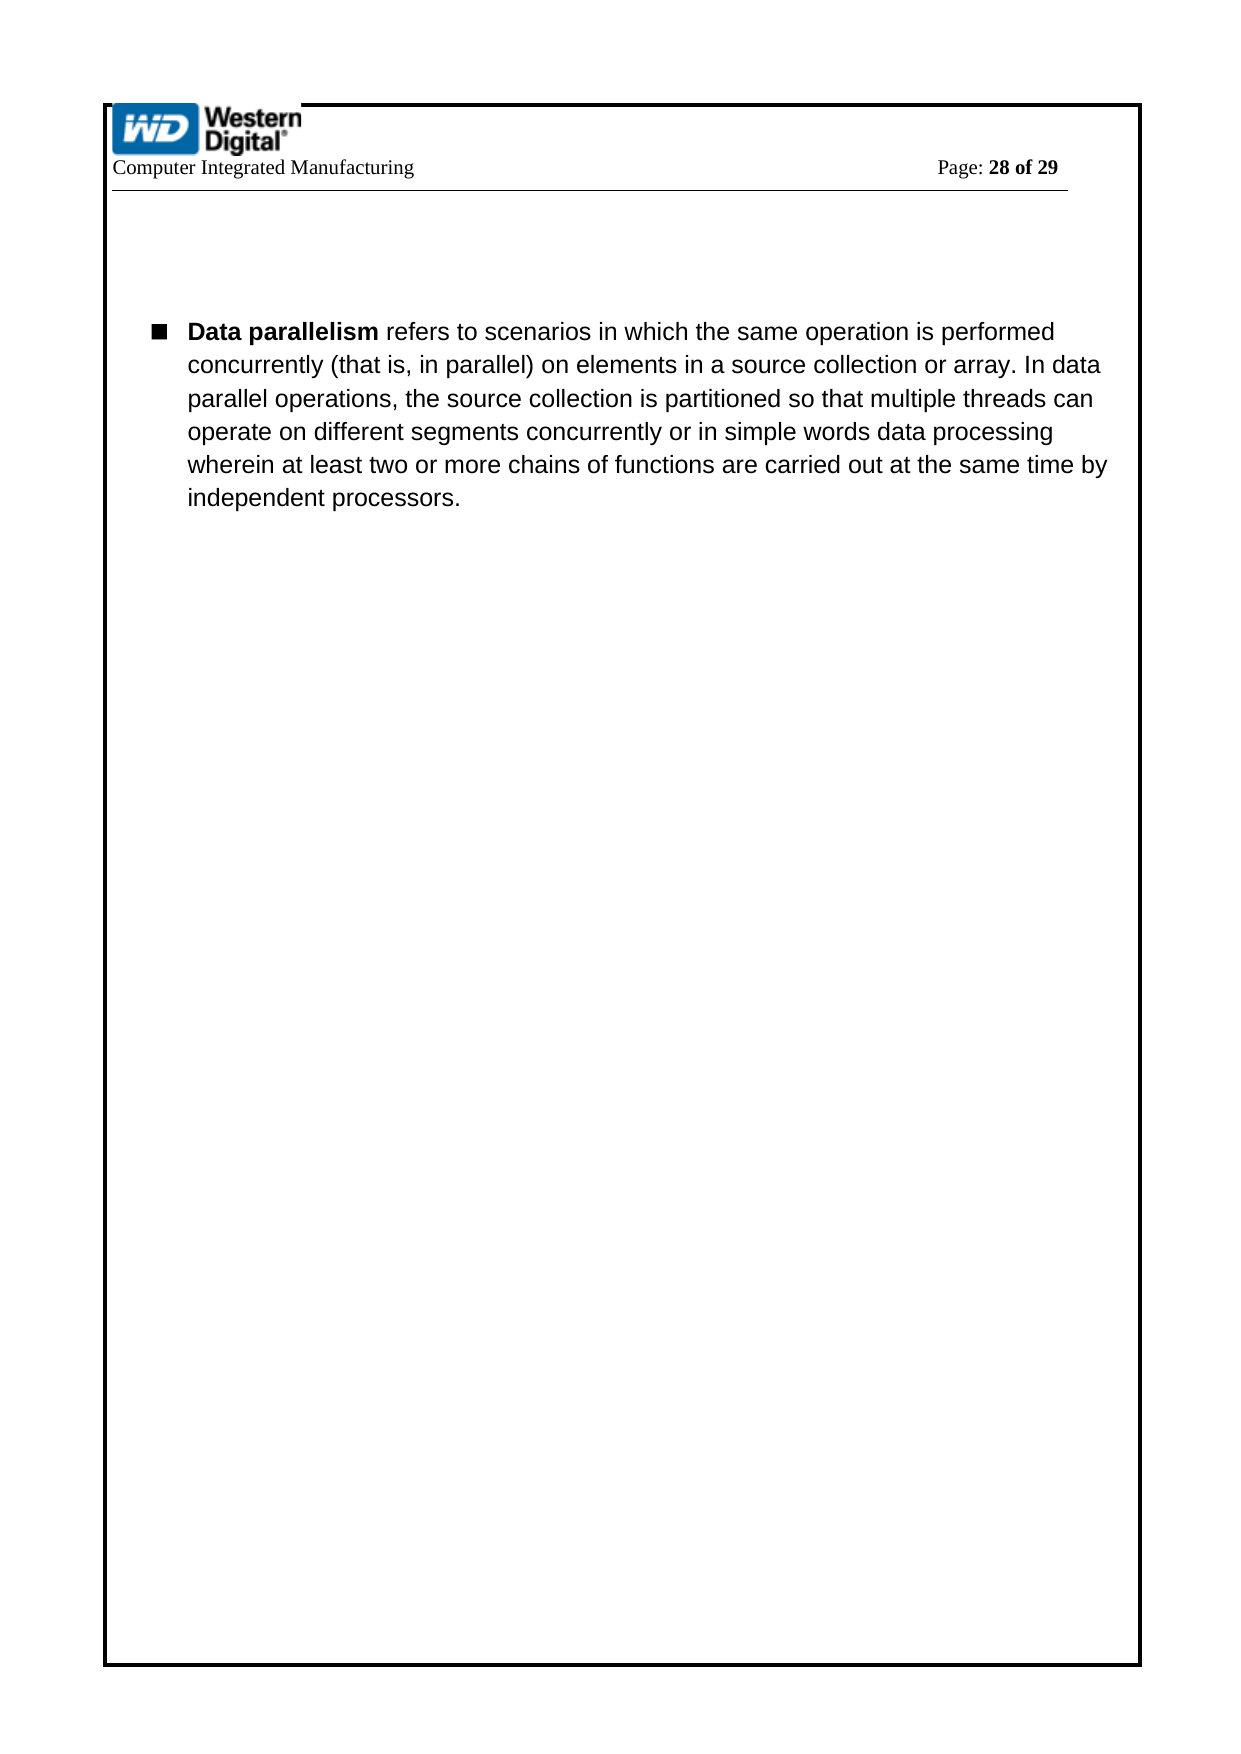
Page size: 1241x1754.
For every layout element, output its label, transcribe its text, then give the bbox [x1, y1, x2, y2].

list Data parallelism refers to scenarios in which the same operation is performed concurrently (that is, in parallel) on elements in a source collection or array. In data parallel operations, the source collection is partitioned so that multiple threads can operate on different segments concurrently or in simple words data processing wherein at least two or more chains of functions are carried out at the same time by independent processors. [150, 317, 1143, 539]
picture [112, 103, 302, 156]
